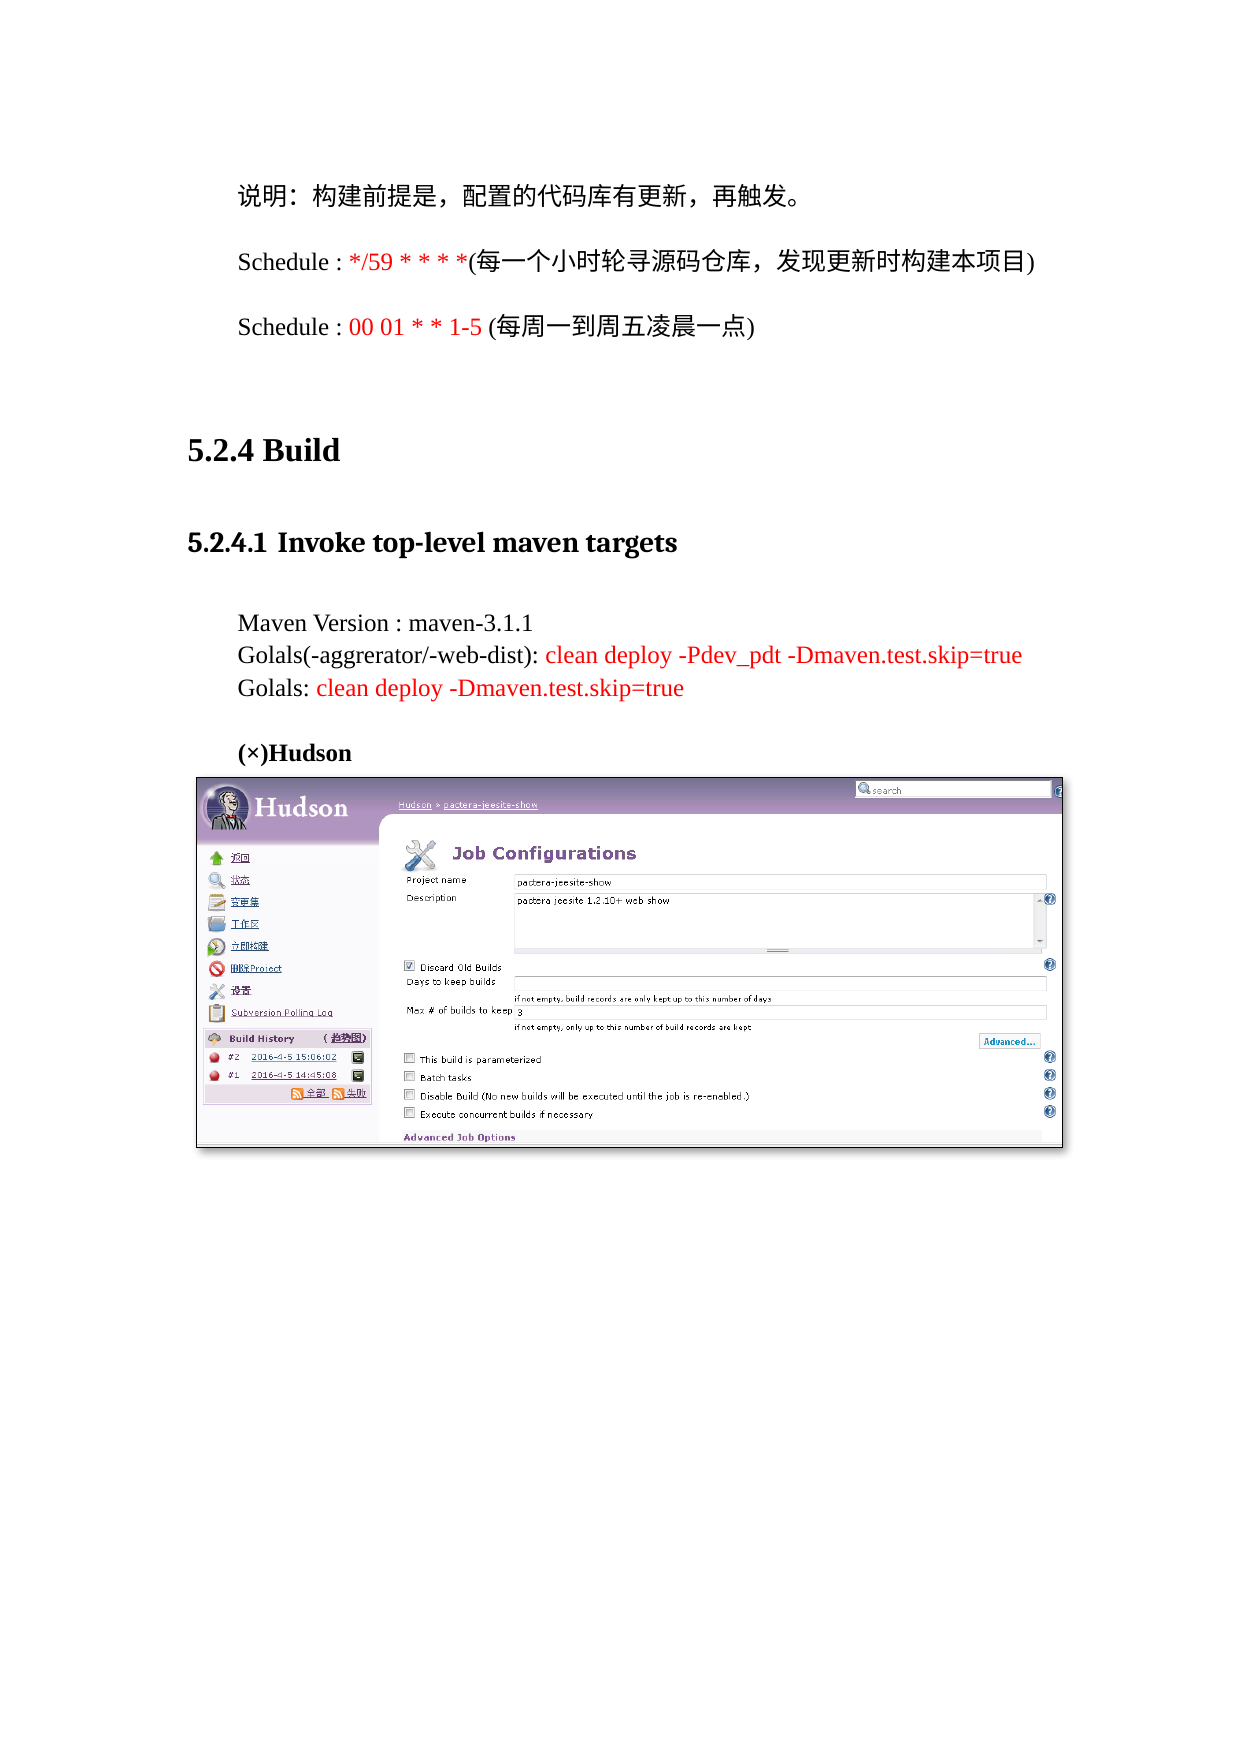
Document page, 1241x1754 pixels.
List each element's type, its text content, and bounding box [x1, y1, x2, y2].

list 说明：构建前提是，配置的代码库有更新，再触发。 [187, 162, 1053, 227]
list Schedule : */59 * * * *(每一个小时轮寻源码仓库，发现更新时构建本项目) [187, 227, 1053, 292]
subtitle Build [187, 417, 1053, 482]
list Maven Version : maven-3.1.1 [187, 606, 1053, 638]
picture [197, 778, 1062, 1147]
list Golals(-aggrerator/-web-dist): clean deploy -Pdev_pdt -Dmaven.test.skip=true [187, 638, 1053, 671]
subtitle Invoke top-level maven targets [187, 511, 1053, 576]
list (×)Hudson [187, 736, 1053, 768]
list Schedule : 00 01 * * 1-5 (每周一到周五凌晨一点) [187, 292, 1053, 357]
list Golals: clean deploy -Dmaven.test.skip=true [187, 671, 1053, 703]
